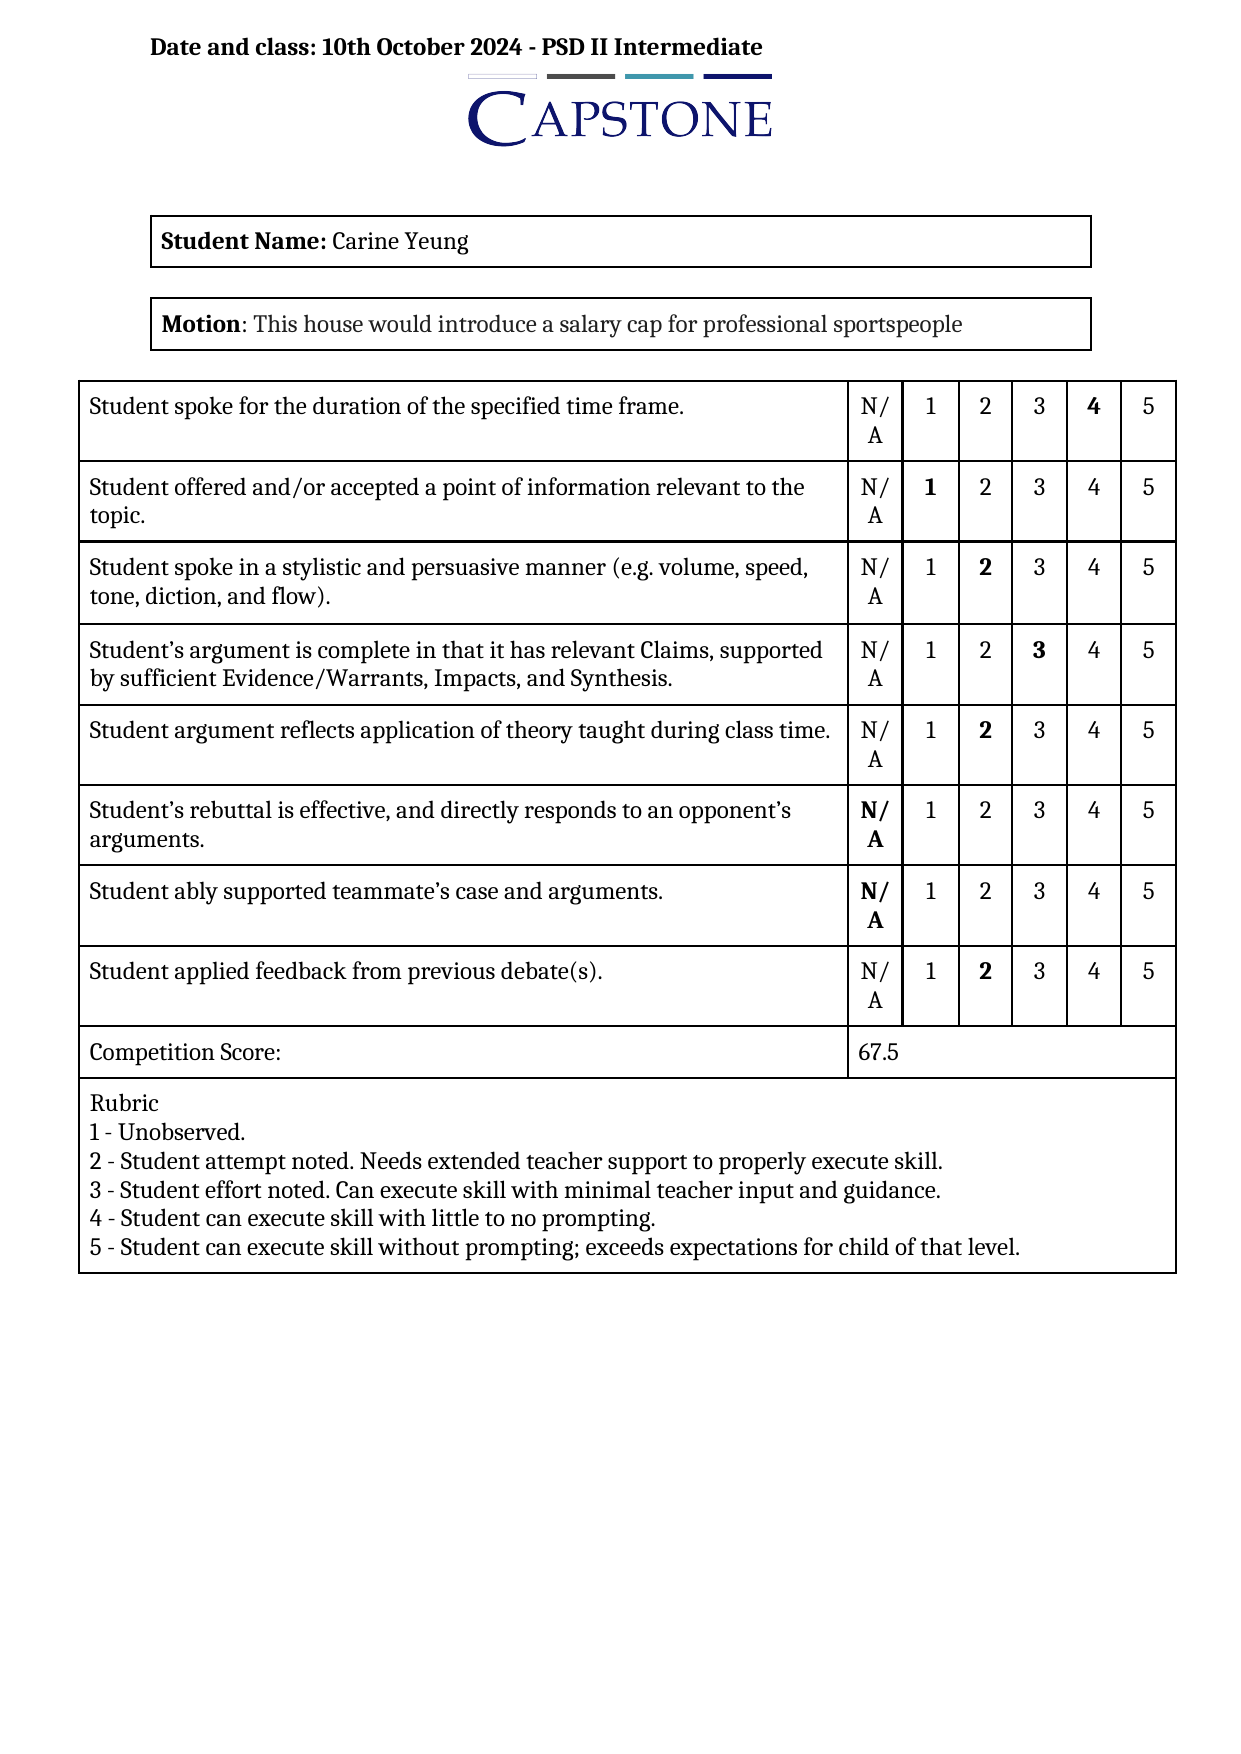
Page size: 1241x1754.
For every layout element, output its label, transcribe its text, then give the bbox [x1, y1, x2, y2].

table_cell Student ably supported teammate’s case and arguments. [80, 866, 847, 945]
table_header N/A [849, 382, 901, 460]
table_header 2 [960, 382, 1011, 460]
table_cell 5 [1122, 706, 1175, 784]
table_cell 67.5 [849, 1027, 1175, 1077]
table_cell 4 [1068, 625, 1120, 703]
table_cell N/A [849, 706, 901, 784]
table_cell 5 [1122, 947, 1175, 1025]
table_cell 3 [1013, 462, 1066, 540]
table_cell 3 [1013, 706, 1066, 784]
table_cell 4 [1068, 866, 1120, 945]
table_cell 1 [904, 543, 958, 623]
table_cell 1 [904, 625, 958, 703]
picture [460, 66, 781, 153]
table_header 4 [1068, 382, 1120, 460]
table_cell Student spoke in a stylistic and persuasive manner (e.g. volume, speed, tone, diction, and flow). [80, 543, 847, 623]
table_cell 2 [960, 543, 1011, 623]
table_cell N/A [849, 947, 901, 1025]
table_cell Student’s rebuttal is effective, and directly responds to an opponent’s arguments. [80, 786, 847, 864]
table_cell 1 [904, 866, 958, 945]
table_cell 4 [1068, 947, 1120, 1025]
table_header Student spoke for the duration of the specified time frame. [80, 382, 847, 460]
table_header 5 [1122, 382, 1175, 460]
table_cell N/A [849, 786, 901, 864]
table_header Student Name: Carine Yeung [152, 217, 1090, 266]
table_cell 3 [1013, 543, 1066, 623]
table_cell 2 [960, 866, 1011, 945]
table_cell 1 [904, 947, 958, 1025]
table_cell Student offered and/or accepted a point of information relevant to the topic. [80, 462, 847, 540]
table_cell N/A [849, 625, 901, 703]
table_header 1 [904, 382, 958, 460]
table_cell Student’s argument is complete in that it has relevant Claims, supported by sufficient Evidence/Warrants, Impacts, and Synthesis. [80, 625, 847, 703]
table_cell 5 [1122, 543, 1175, 623]
table_cell Rubric 1 - Unobserved. 2 - Student attempt noted. Needs extended teacher support to properly execute skill. 3 - Student effort noted. Can execute skill with minimal teacher input and guidance. 4 - Student can execute skill with little to no prompting. 5 - Student can execute skill without prompting; exceeds expectations for child of that level. [80, 1079, 1175, 1272]
table_cell N/A [849, 866, 901, 945]
table_cell 3 [1013, 866, 1066, 945]
table_cell 5 [1122, 786, 1175, 864]
table_cell 4 [1068, 462, 1120, 540]
table_cell N/A [849, 543, 901, 623]
table_header 3 [1013, 382, 1066, 460]
table_cell 1 [904, 462, 958, 540]
table_cell 2 [960, 625, 1011, 703]
table_cell 5 [1122, 866, 1175, 945]
table_cell 1 [904, 706, 958, 784]
table_cell 2 [960, 947, 1011, 1025]
table_header Motion: This house would introduce a salary cap for professional sportspeople [152, 299, 1090, 349]
table_cell 3 [1013, 786, 1066, 864]
table_cell 5 [1122, 462, 1175, 540]
table_cell 3 [1013, 947, 1066, 1025]
table_cell 2 [960, 462, 1011, 540]
table_cell Student argument reflects application of theory taught during class time. [80, 706, 847, 784]
table_cell 2 [960, 706, 1011, 784]
table_cell N/A [849, 462, 901, 540]
table_cell 2 [960, 786, 1011, 864]
table_cell 1 [904, 786, 958, 864]
table_cell 4 [1068, 706, 1120, 784]
table_cell 4 [1068, 543, 1120, 623]
table_cell Student applied feedback from previous debate(s). [80, 947, 847, 1025]
table_cell Competition Score: [80, 1027, 847, 1077]
table_cell 3 [1013, 625, 1066, 703]
table_cell 5 [1122, 625, 1175, 703]
table_cell 4 [1068, 786, 1120, 864]
